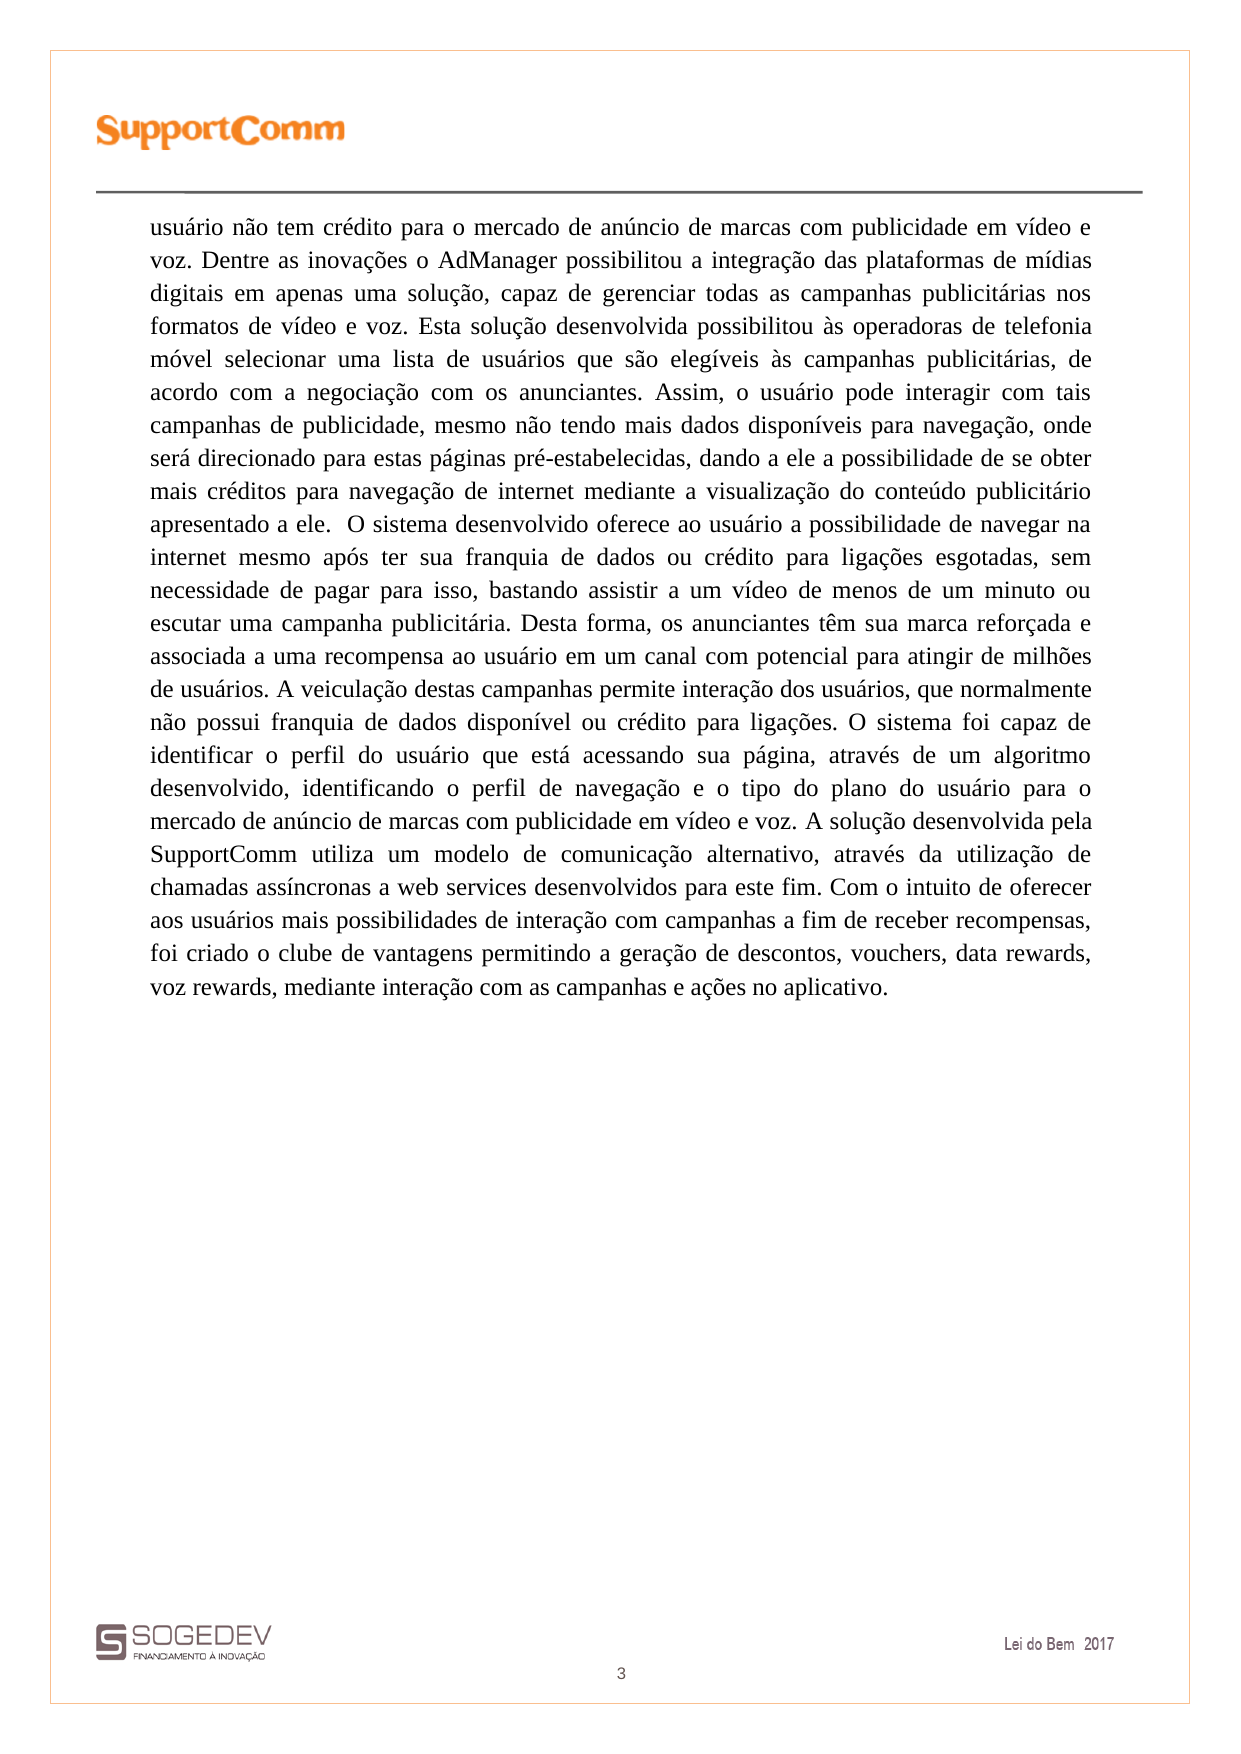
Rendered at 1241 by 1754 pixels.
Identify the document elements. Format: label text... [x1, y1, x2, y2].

picture [76, 1622, 1134, 1664]
picture [96, 103, 345, 156]
